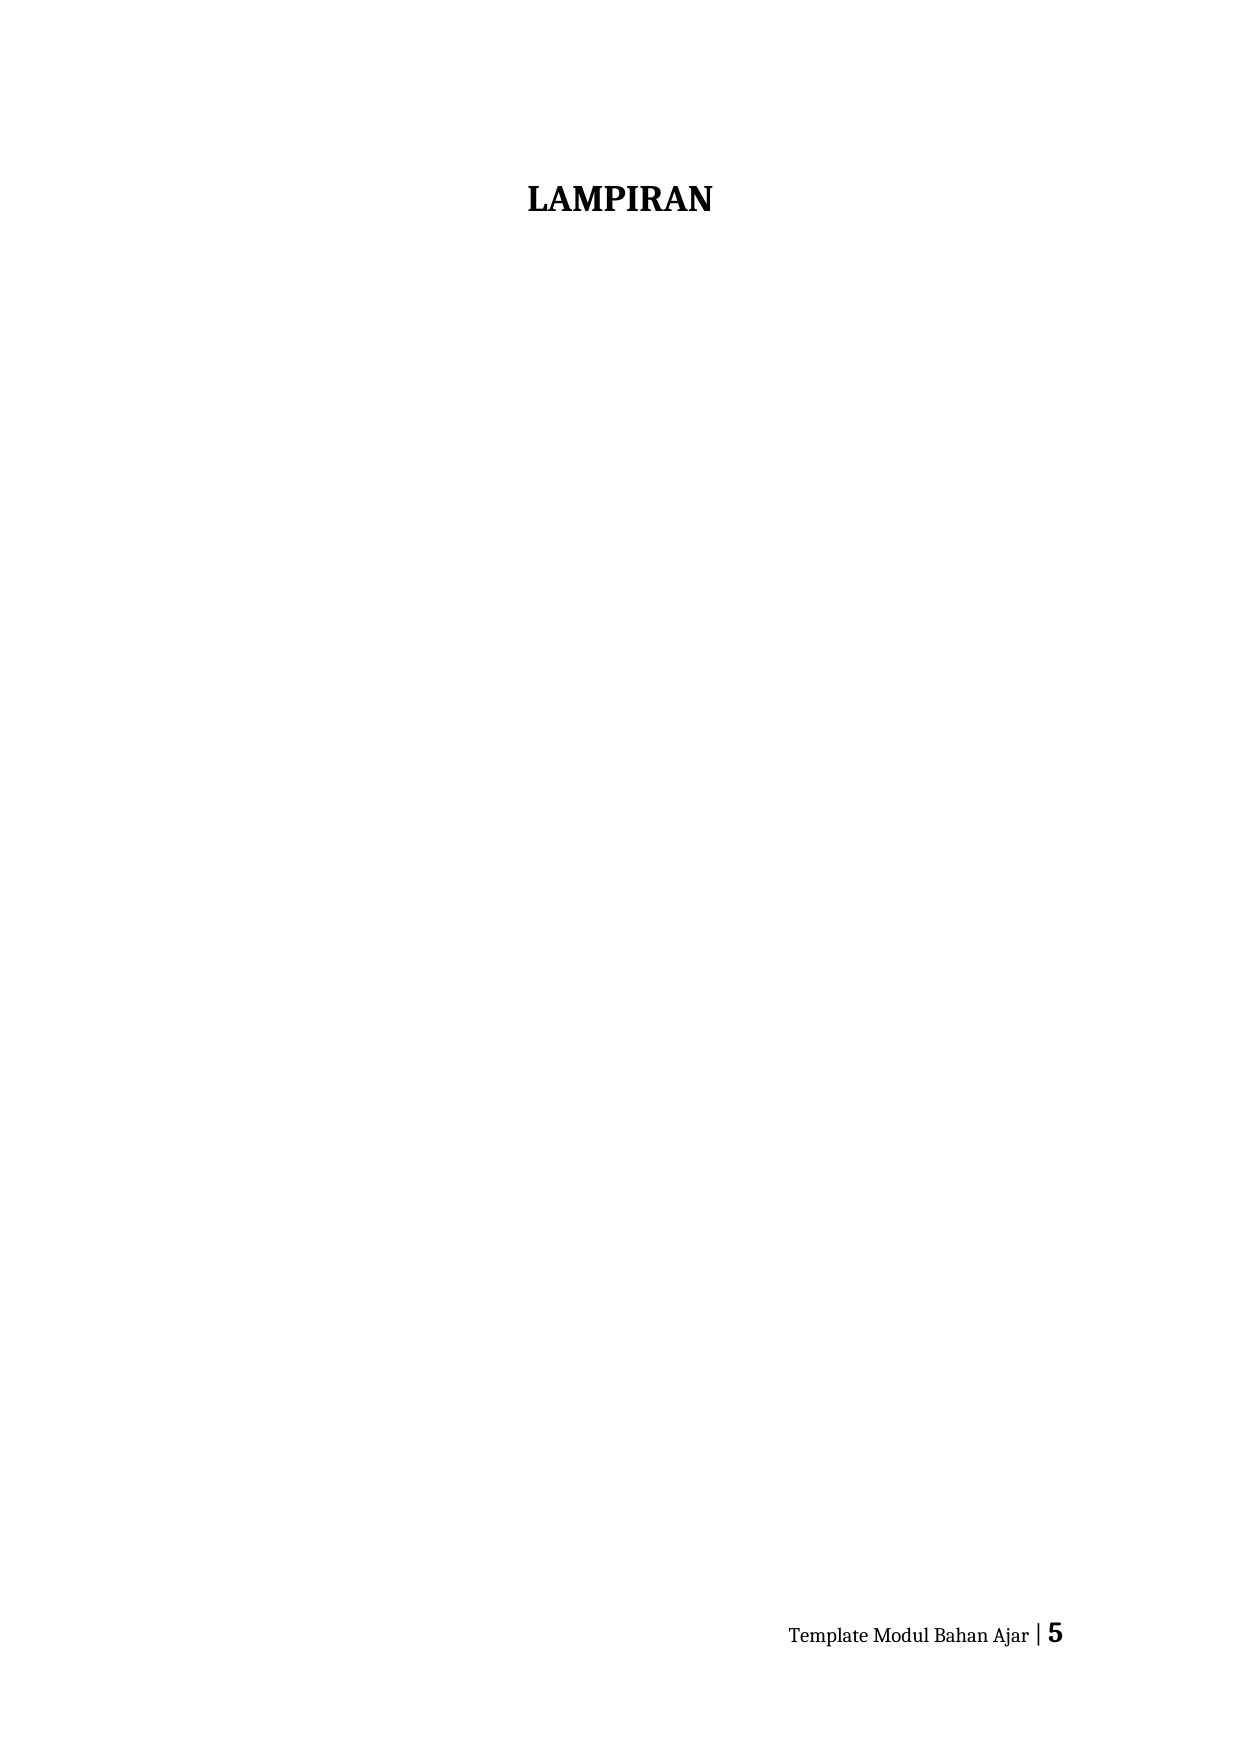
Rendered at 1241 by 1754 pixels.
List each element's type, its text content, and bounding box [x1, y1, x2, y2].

subtitle LAMPIRAN [177, 177, 1063, 220]
